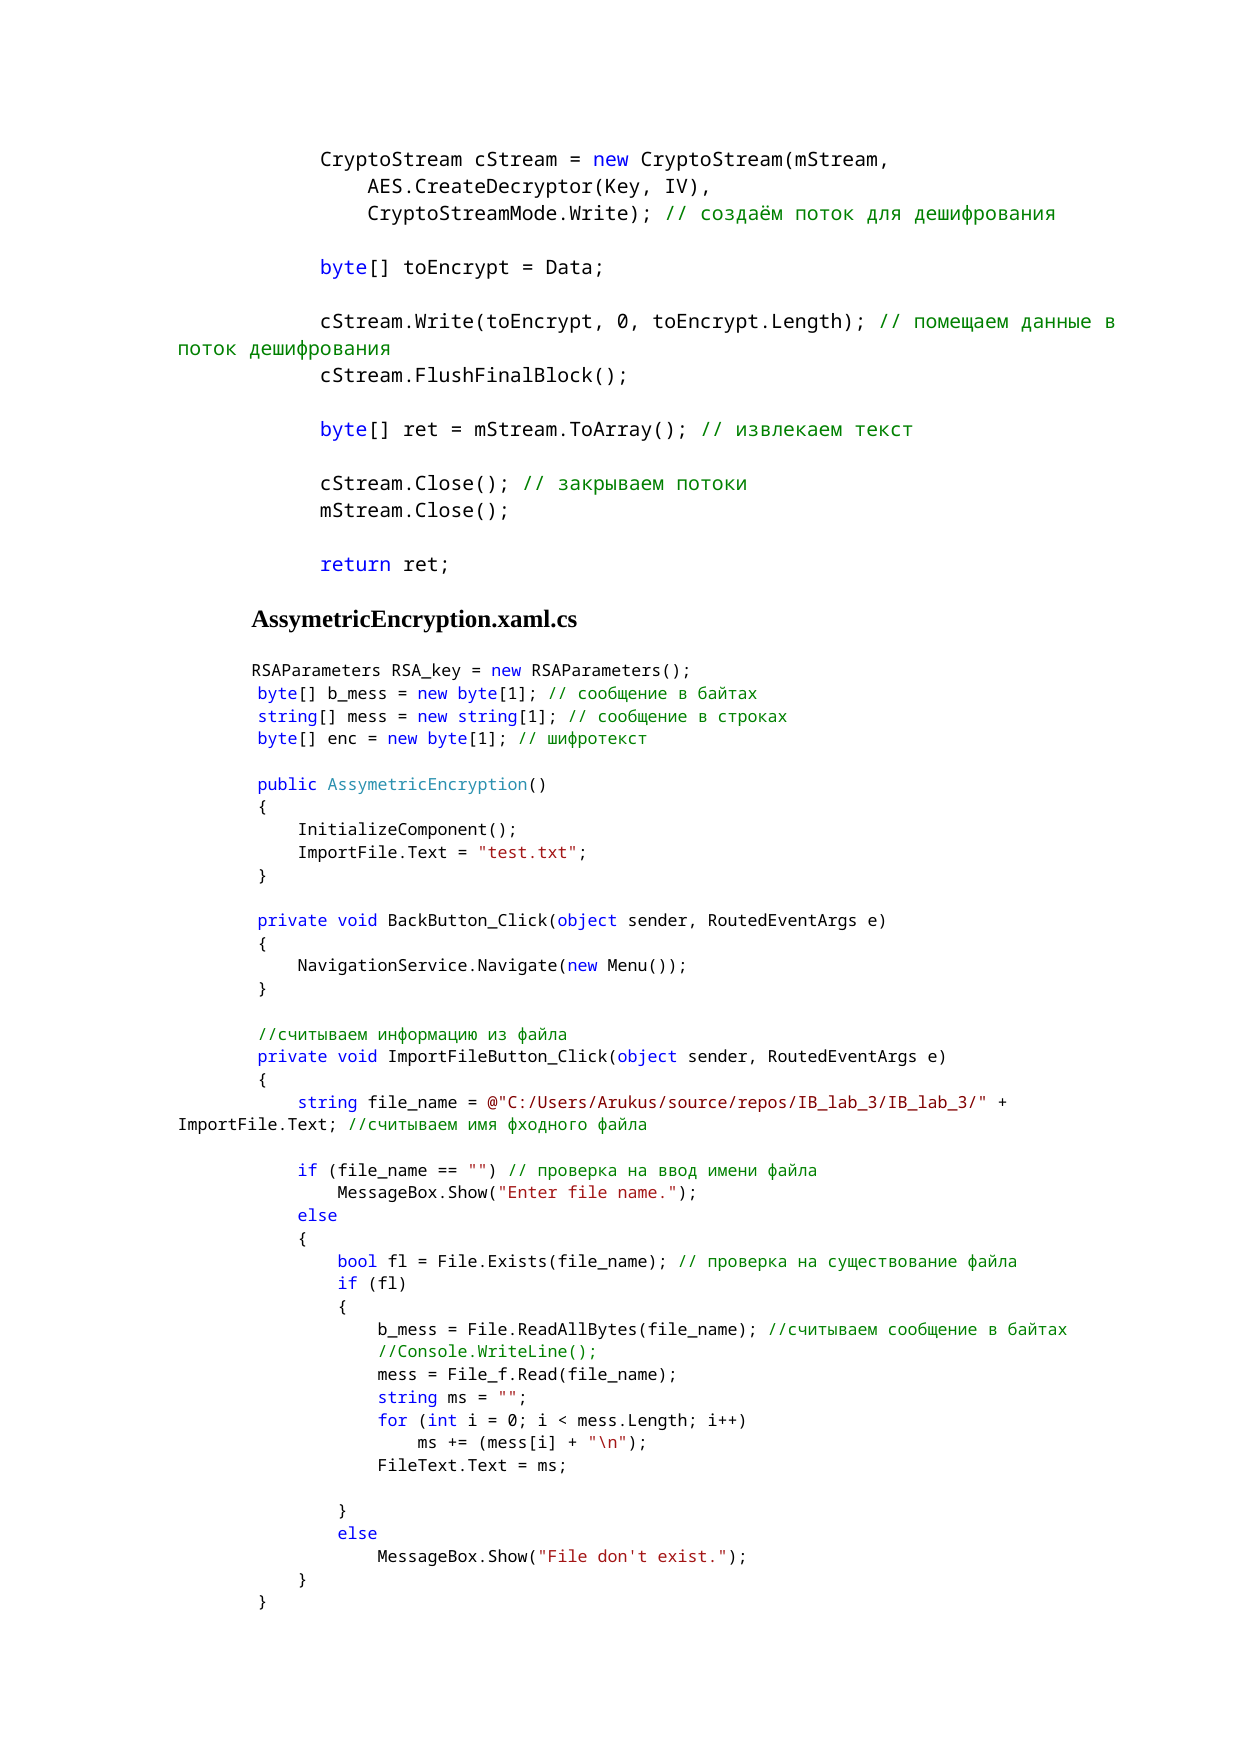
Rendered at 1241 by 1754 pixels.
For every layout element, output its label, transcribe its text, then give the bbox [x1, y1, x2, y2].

text CryptoStream cStream = new CryptoStream(mStream, [177, 145, 1152, 172]
text b_mess = File.ReadAllBytes(file_name); //считываем сообщение в байтах [177, 1317, 1152, 1340]
text if (file_name == "") // проверка на ввод имени файла [177, 1158, 1152, 1181]
text ImportFile.Text = "test.txt"; [177, 841, 1152, 863]
text string file_name = @"C:/Users/Arukus/source/repos/IB_lab_3/IB_lab_3/" + ImportFile.Text; //считываем имя фходного файла [177, 1090, 1152, 1136]
text } [177, 863, 1152, 886]
text //Console.WriteLine(); [177, 1340, 1152, 1363]
text string[] mess = new string[1]; // сообщение в строках [177, 704, 1152, 727]
text private void ImportFileButton_Click(object sender, RoutedEventArgs e) [177, 1045, 1152, 1068]
text byte[] ret = mStream.ToArray(); // извлекаем текст [177, 415, 1152, 442]
text MessageBox.Show("Enter file name."); [177, 1181, 1152, 1204]
text { [177, 795, 1152, 818]
text private void BackButton_Click(object sender, RoutedEventArgs e) [177, 909, 1152, 931]
text } [177, 1499, 1152, 1522]
text ms += (mess[i] + "\n"); [177, 1431, 1152, 1454]
text FileText.Text = ms; [177, 1454, 1152, 1476]
text AssymetricEncryption.xaml.cs [251, 604, 1152, 632]
text byte[] b_mess = new byte[1]; // сообщение в байтах [177, 682, 1152, 704]
text //считываем информацию из файла [177, 1022, 1152, 1045]
text RSAParameters RSA_key = new RSAParameters(); [251, 632, 1152, 682]
text AES.CreateDecryptor(Key, IV), [177, 172, 1152, 199]
text MessageBox.Show("File don't exist."); [177, 1544, 1152, 1567]
text return ret; [177, 550, 1152, 577]
text else [177, 1204, 1152, 1227]
text } [177, 977, 1152, 999]
text NavigationService.Navigate(new Menu()); [177, 954, 1152, 977]
text string ms = ""; [177, 1386, 1152, 1408]
text for (int i = 0; i < mess.Length; i++) [177, 1408, 1152, 1431]
text cStream.Close(); // закрываем потоки [177, 469, 1152, 496]
text mStream.Close(); [177, 496, 1152, 523]
text else [177, 1522, 1152, 1544]
text CryptoStreamMode.Write); // создаём поток для дешифрования [177, 199, 1152, 226]
text bool fl = File.Exists(file_name); // проверка на существование файла [177, 1249, 1152, 1272]
text if (fl) [177, 1272, 1152, 1295]
text { [177, 1068, 1152, 1090]
text { [177, 931, 1152, 954]
text public AssymetricEncryption() [177, 772, 1152, 795]
text cStream.Write(toEncrypt, 0, toEncrypt.Length); // помещаем данные в поток дешифрования [177, 307, 1152, 361]
text mess = File_f.Read(file_name); [177, 1363, 1152, 1386]
text { [177, 1227, 1152, 1249]
text byte[] toEncrypt = Data; [177, 253, 1152, 280]
text } [177, 1567, 1152, 1590]
text { [177, 1295, 1152, 1317]
text cStream.FlushFinalBlock(); [177, 361, 1152, 388]
text InitializeComponent(); [177, 818, 1152, 841]
text } [177, 1590, 1152, 1613]
text byte[] enc = new byte[1]; // шифротекст [177, 727, 1152, 750]
